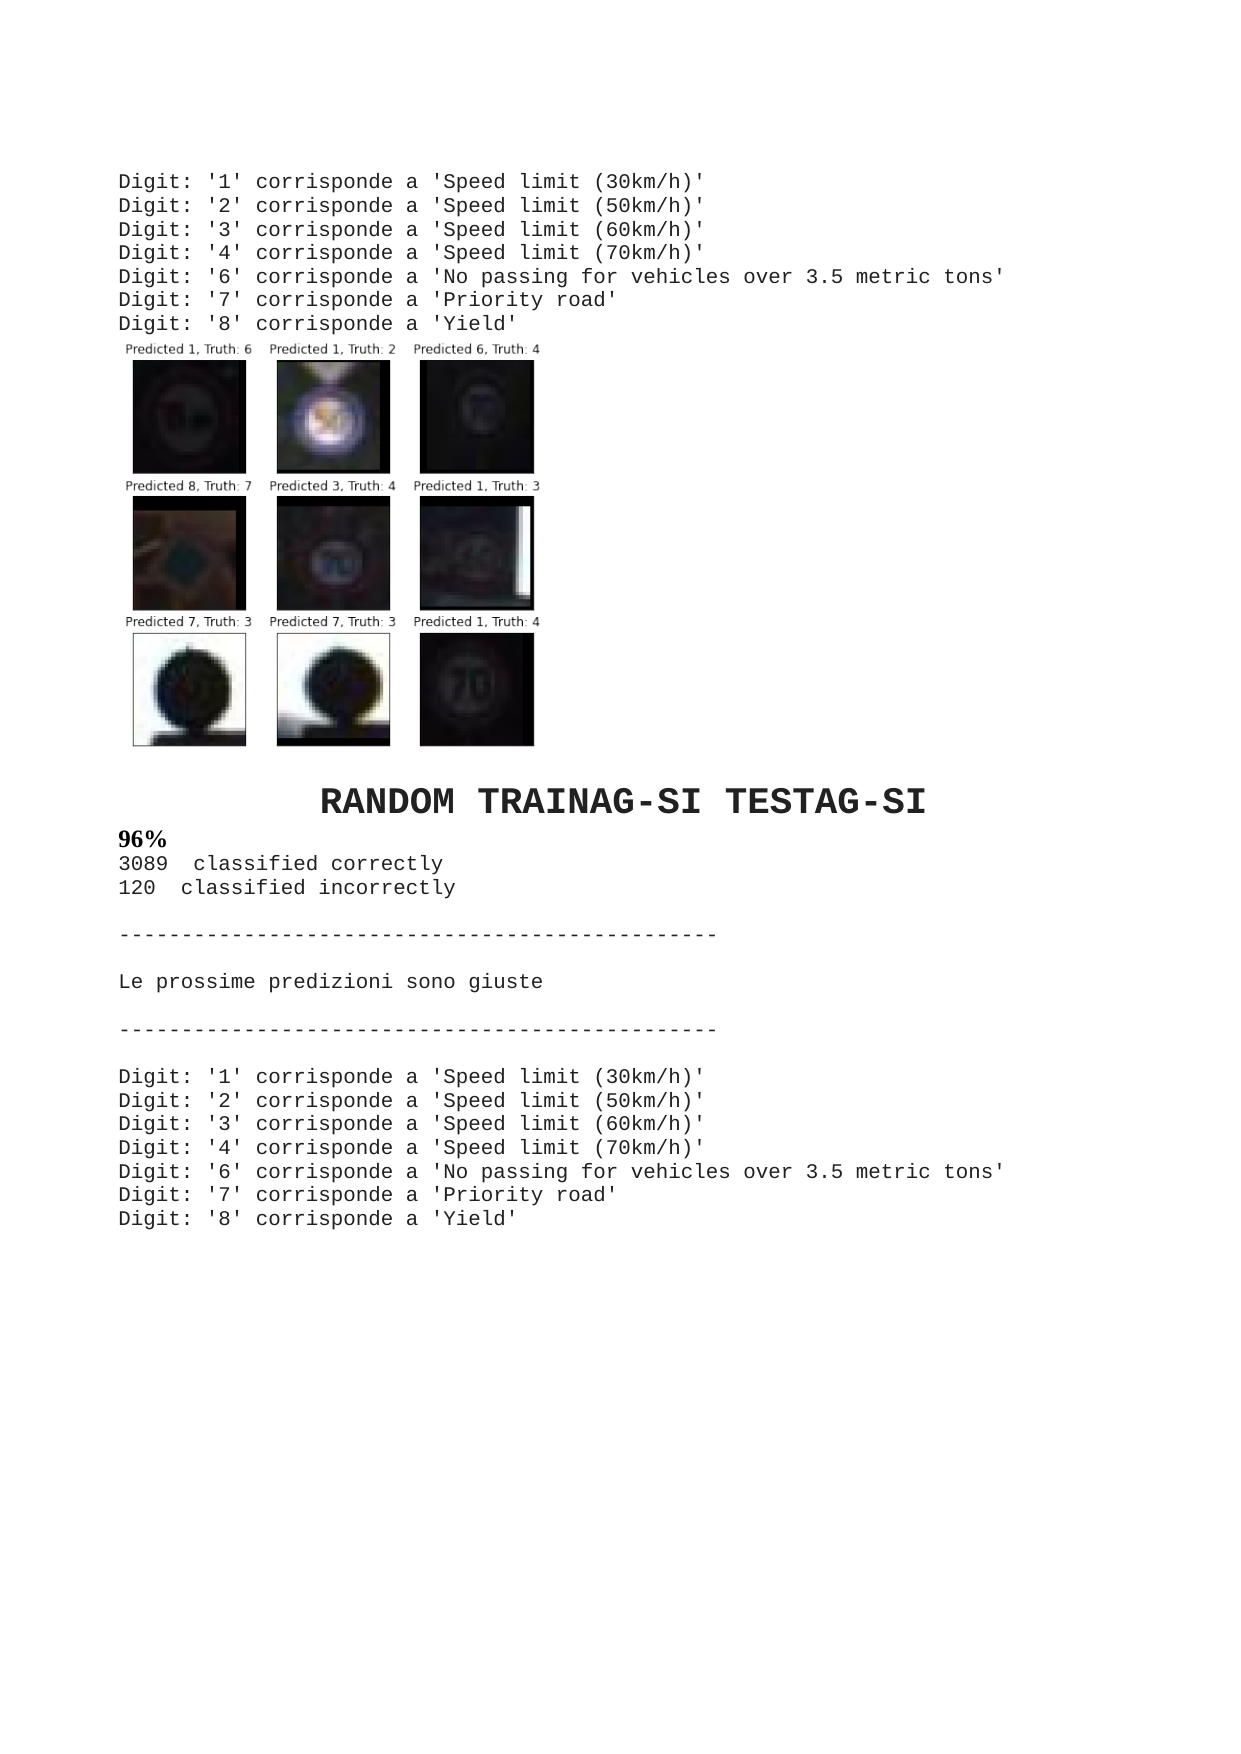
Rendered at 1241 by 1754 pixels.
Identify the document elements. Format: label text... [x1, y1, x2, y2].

text Digit: '2' corrisponde a 'Speed limit (50km/h)' [118, 195, 1122, 218]
text Digit: '1' corrisponde a 'Speed limit (30km/h)' [118, 1066, 1122, 1090]
text RANDOM TRAINAG-SI TESTAG-SI [118, 782, 1122, 824]
text ------------------------------------------------ [118, 924, 1122, 948]
text Digit: '7' corrisponde a 'Priority road' [118, 289, 1122, 313]
text Digit: '6' corrisponde a 'No passing for vehicles over 3.5 metric tons' [118, 1161, 1122, 1184]
text Le prossime predizioni sono giuste [118, 971, 1122, 995]
text Digit: '7' corrisponde a 'Priority road' [118, 1184, 1122, 1208]
text ------------------------------------------------ [118, 1019, 1122, 1042]
text 120 classified incorrectly [118, 877, 1122, 901]
text Digit: '4' corrisponde a 'Speed limit (70km/h)' [118, 1137, 1122, 1161]
text Digit: '8' corrisponde a 'Yield' [118, 1208, 1122, 1232]
picture [118, 336, 547, 757]
text Digit: '3' corrisponde a 'Speed limit (60km/h)' [118, 218, 1122, 242]
text Digit: '6' corrisponde a 'No passing for vehicles over 3.5 metric tons' [118, 266, 1122, 289]
text Digit: '1' corrisponde a 'Speed limit (30km/h)' [118, 171, 1122, 195]
text 3089 classified correctly [118, 853, 1122, 877]
text Digit: '4' corrisponde a 'Speed limit (70km/h)' [118, 242, 1122, 266]
text 96% [118, 824, 1122, 853]
text Digit: '2' corrisponde a 'Speed limit (50km/h)' [118, 1090, 1122, 1113]
text Digit: '3' corrisponde a 'Speed limit (60km/h)' [118, 1113, 1122, 1137]
text Digit: '8' corrisponde a 'Yield' [118, 313, 1122, 337]
